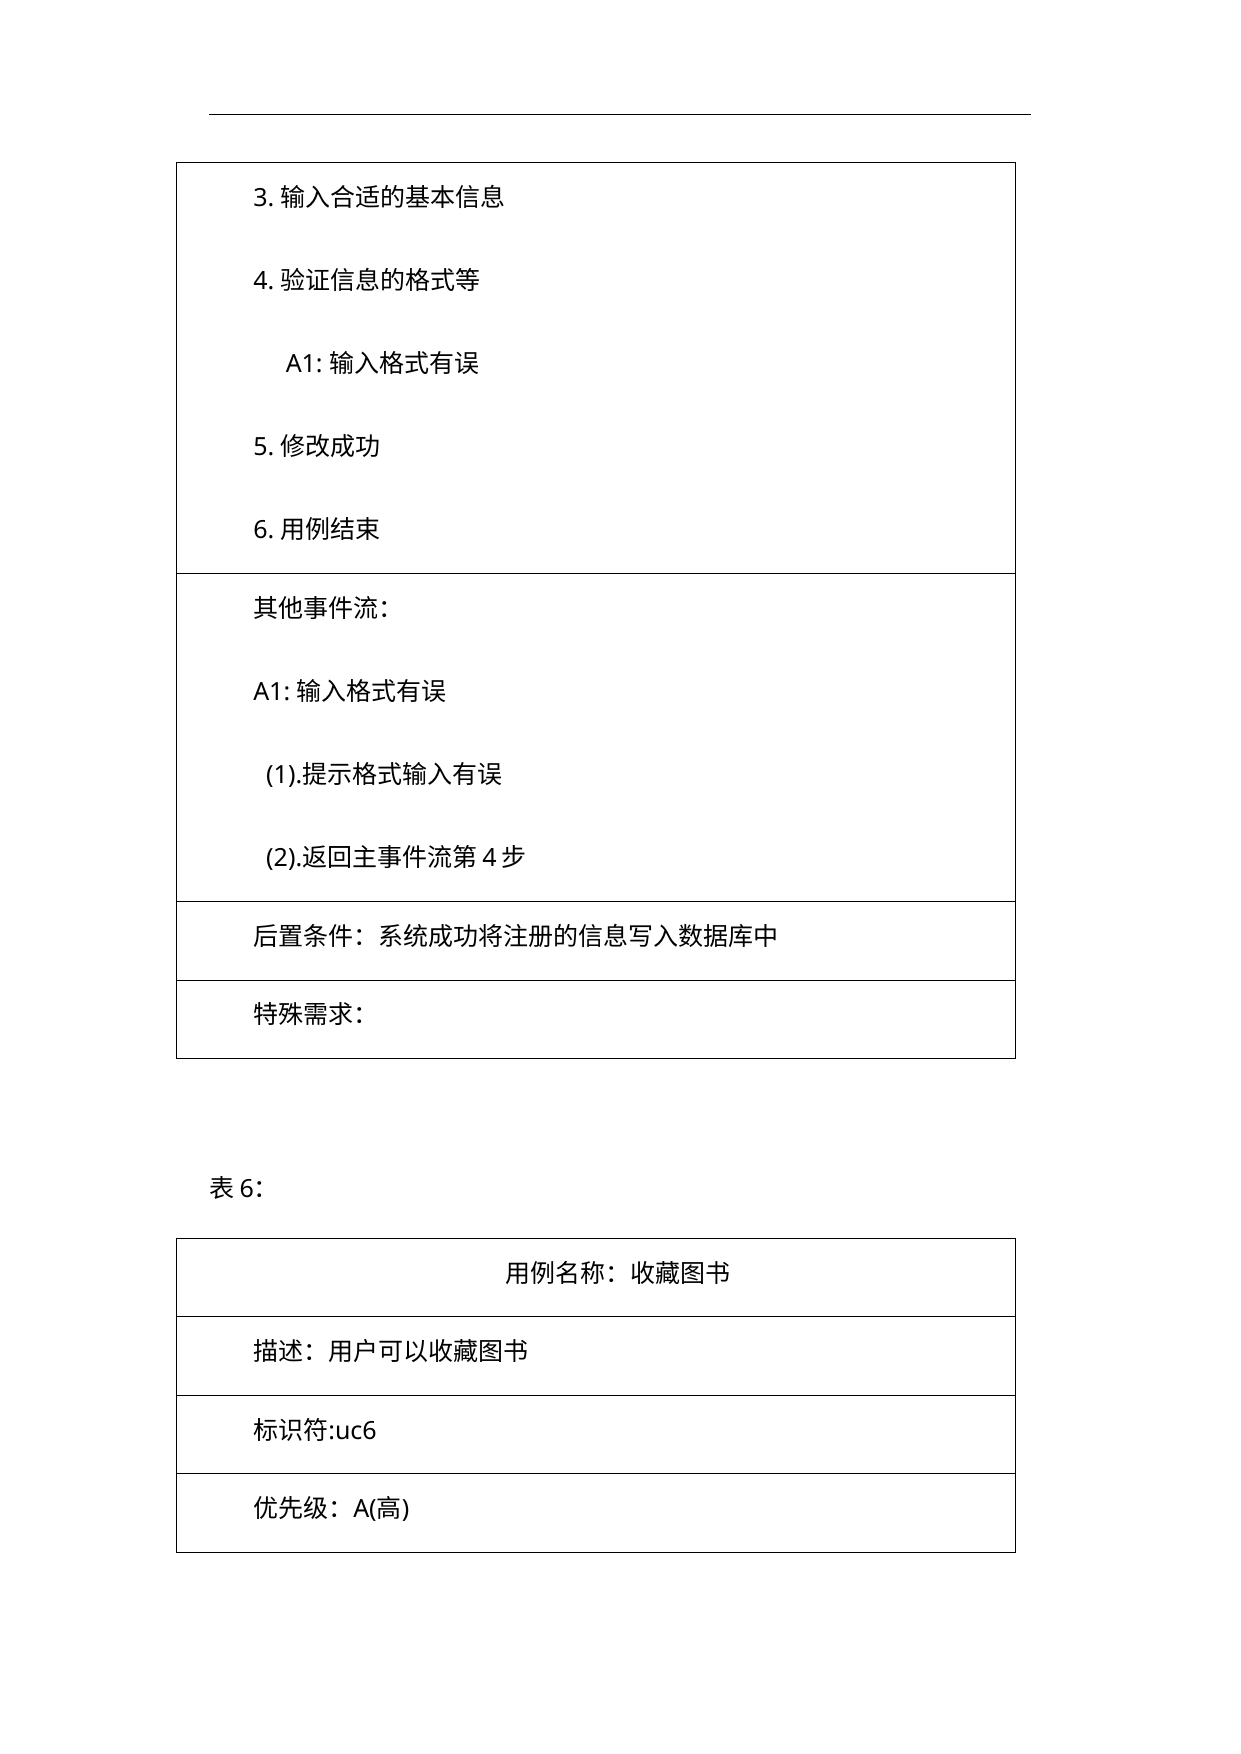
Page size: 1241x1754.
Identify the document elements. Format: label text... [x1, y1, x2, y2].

text 表6： [209, 1154, 1031, 1219]
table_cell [177, 163, 1015, 573]
table_cell 其他事件流： A1: 输入格式有误 (1).提示格式输入有误 (2).返回主事件流第4步 [177, 574, 1015, 901]
table_cell 优先级：A(高) [177, 1474, 1015, 1552]
table_cell 特殊需求： [177, 981, 1015, 1058]
table_header 用例名称：收藏图书 [177, 1239, 1015, 1316]
table_cell 描述：用户可以收藏图书 [177, 1317, 1015, 1395]
table_cell 后置条件：系统成功将注册的信息写入数据库中 [177, 902, 1015, 979]
table_cell 标识符:uc6 [177, 1396, 1015, 1473]
